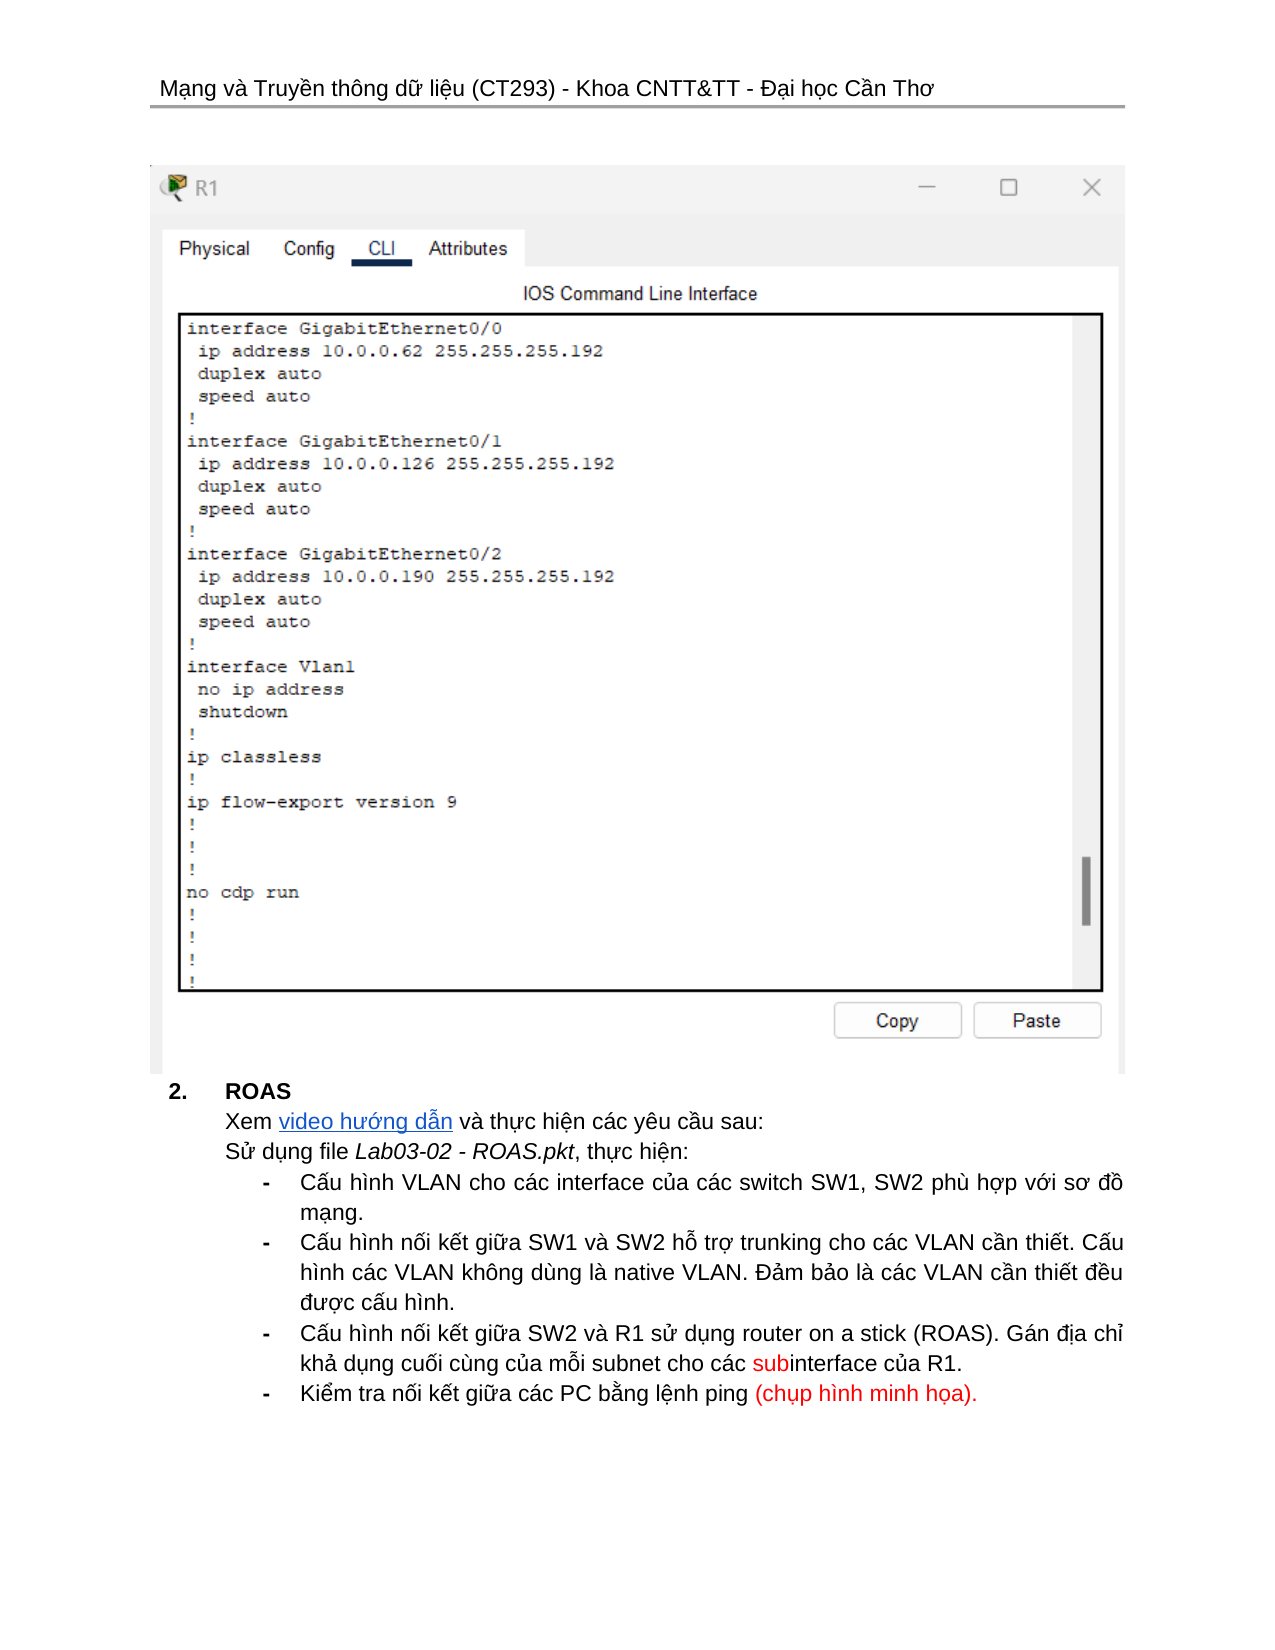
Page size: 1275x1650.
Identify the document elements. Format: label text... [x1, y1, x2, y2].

list Cấu hình VLAN cho các interface của các switch SW1, SW2 phù hợp với sơ đồ mạng. [262, 1168, 1125, 1225]
list Cấu hình nối kết giữa SW1 và SW2 hỗ trợ trunking cho các VLAN cần thiết. Cấu hình các VLAN không dùng là native VLAN. Đảm bảo là các VLAN cần thiết đều được cấu hình. [262, 1229, 1125, 1316]
list Kiểm tra nối kết giữa các PC bằng lệnh ping (chụp hình minh họa). [262, 1380, 1125, 1406]
text Xem video hướng dẫn và thực hiện các yêu cầu sau: [150, 1108, 1125, 1134]
list Cấu hình nối kết giữa SW2 và R1 sử dụng router on a stick (ROAS). Gán địa chỉ khả dụng cuối cùng của mỗi subnet cho các subinterface của R1. [262, 1319, 1125, 1376]
text Sử dụng file Lab03-02 - ROAS.pkt, thực hiện: [150, 1138, 1125, 1164]
picture [150, 165, 1125, 1074]
list ROAS [187, 1078, 1125, 1104]
